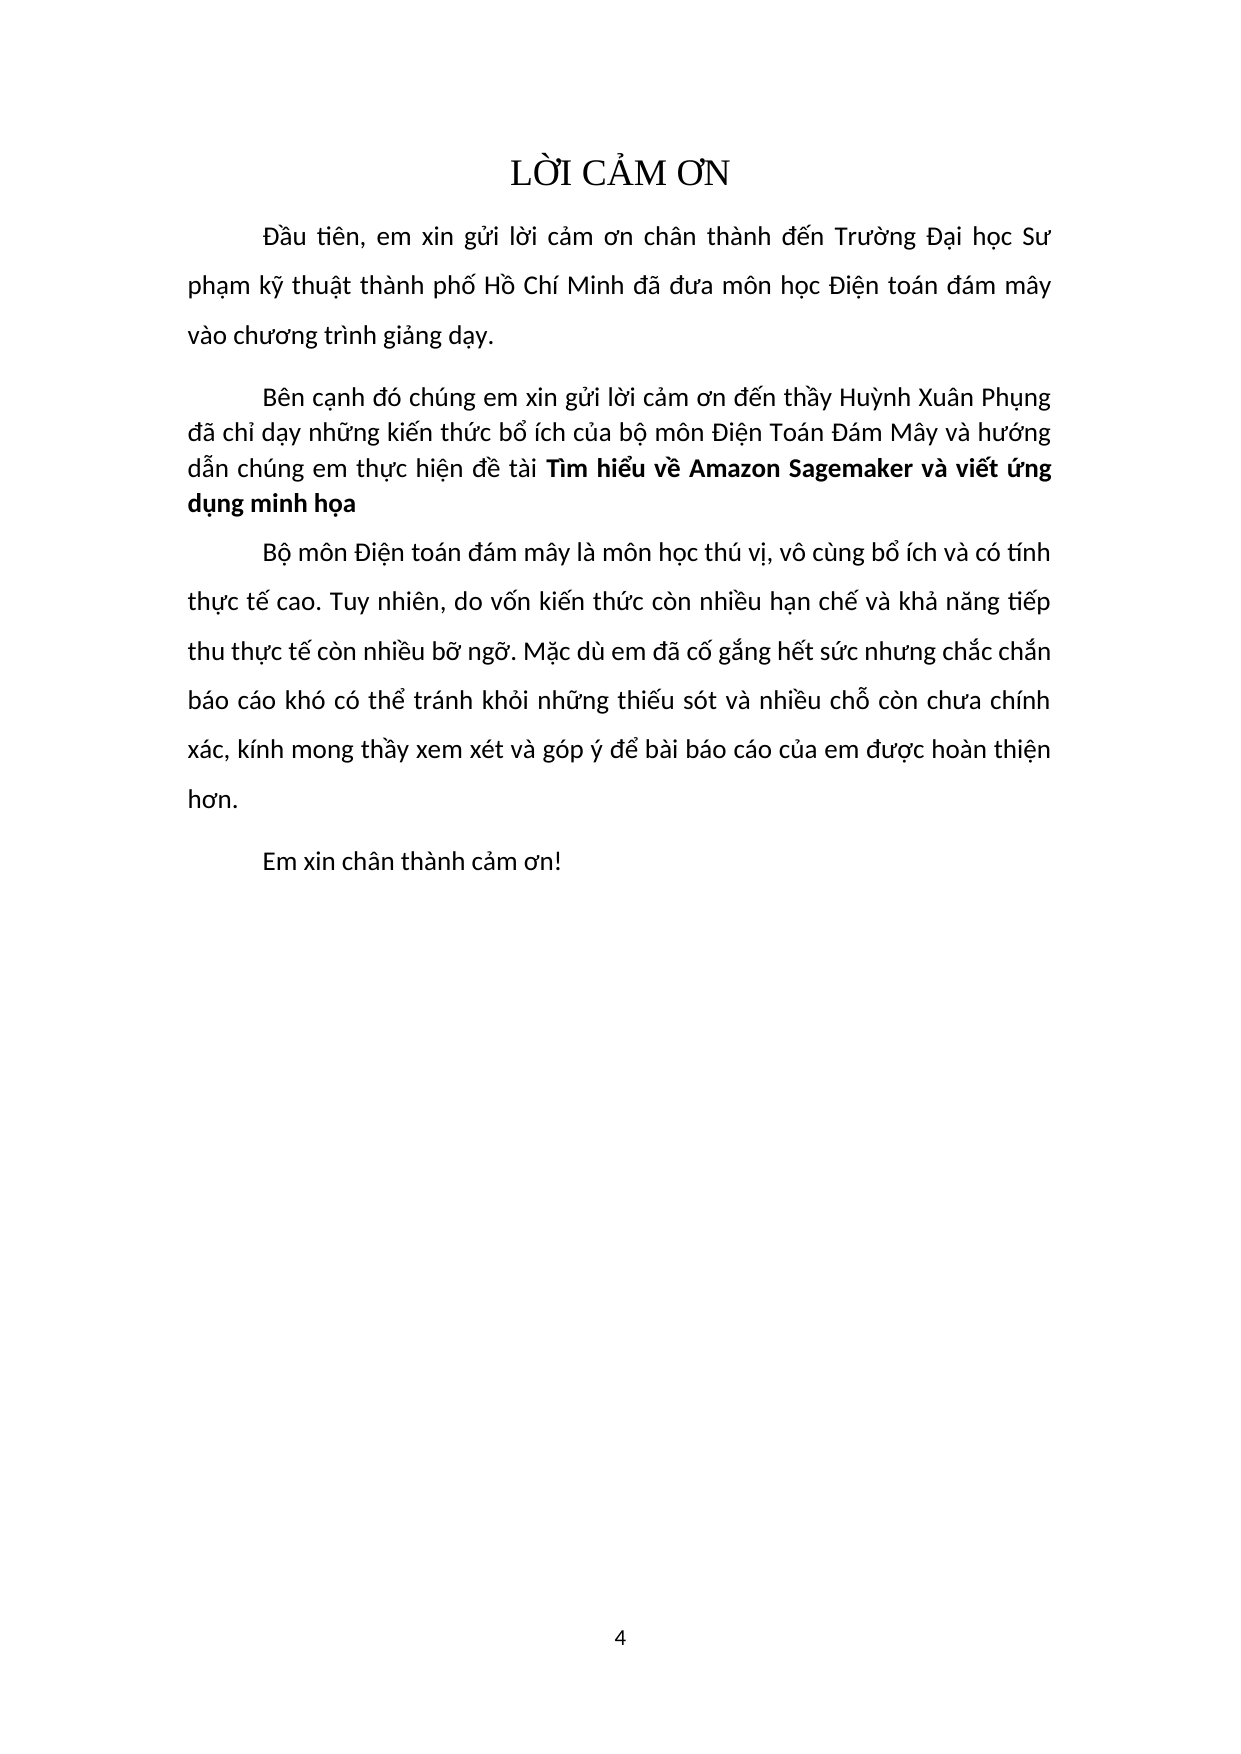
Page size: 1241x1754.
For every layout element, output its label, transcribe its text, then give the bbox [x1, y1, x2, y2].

text Em xin chân thành cảm ơn! [187, 844, 1053, 877]
subtitle LỜI CẢM ƠN [187, 150, 1053, 193]
text Bộ môn Điện toán đám mây là môn học thú vị, vô cùng bổ ích và có tính thực tế cao. Tuy nhiên, do vốn kiến thức còn nhiều hạn chế và khả năng tiếp thu thực tế còn nhiều bỡ ngỡ. Mặc dù em đã cố gắng hết sức nhưng chắc chắn báo cáo khó có thể tránh khỏi những thiếu sót và nhiều chỗ còn chưa chính xác, kính mong thầy xem xét và góp ý để bài báo cáo của em được hoàn thiện hơn. [187, 535, 1053, 815]
text Bên cạnh đó chúng em xin gửi lời cảm ơn đến thầy Huỳnh Xuân Phụng đã chỉ dạy những kiến thức bổ ích của bộ môn Điện Toán Đám Mây và hướng dẫn chúng em thực hiện đề tài Tìm hiểu về Amazon Sagemaker và viết ứng dụng minh họa [187, 380, 1053, 520]
text Đầu tiên, em xin gửi lời cảm ơn chân thành đến Trường Đại học Sư phạm kỹ thuật thành phố Hồ Chí Minh đã đưa môn học Điện toán đám mây vào chương trình giảng dạy. [187, 219, 1053, 351]
